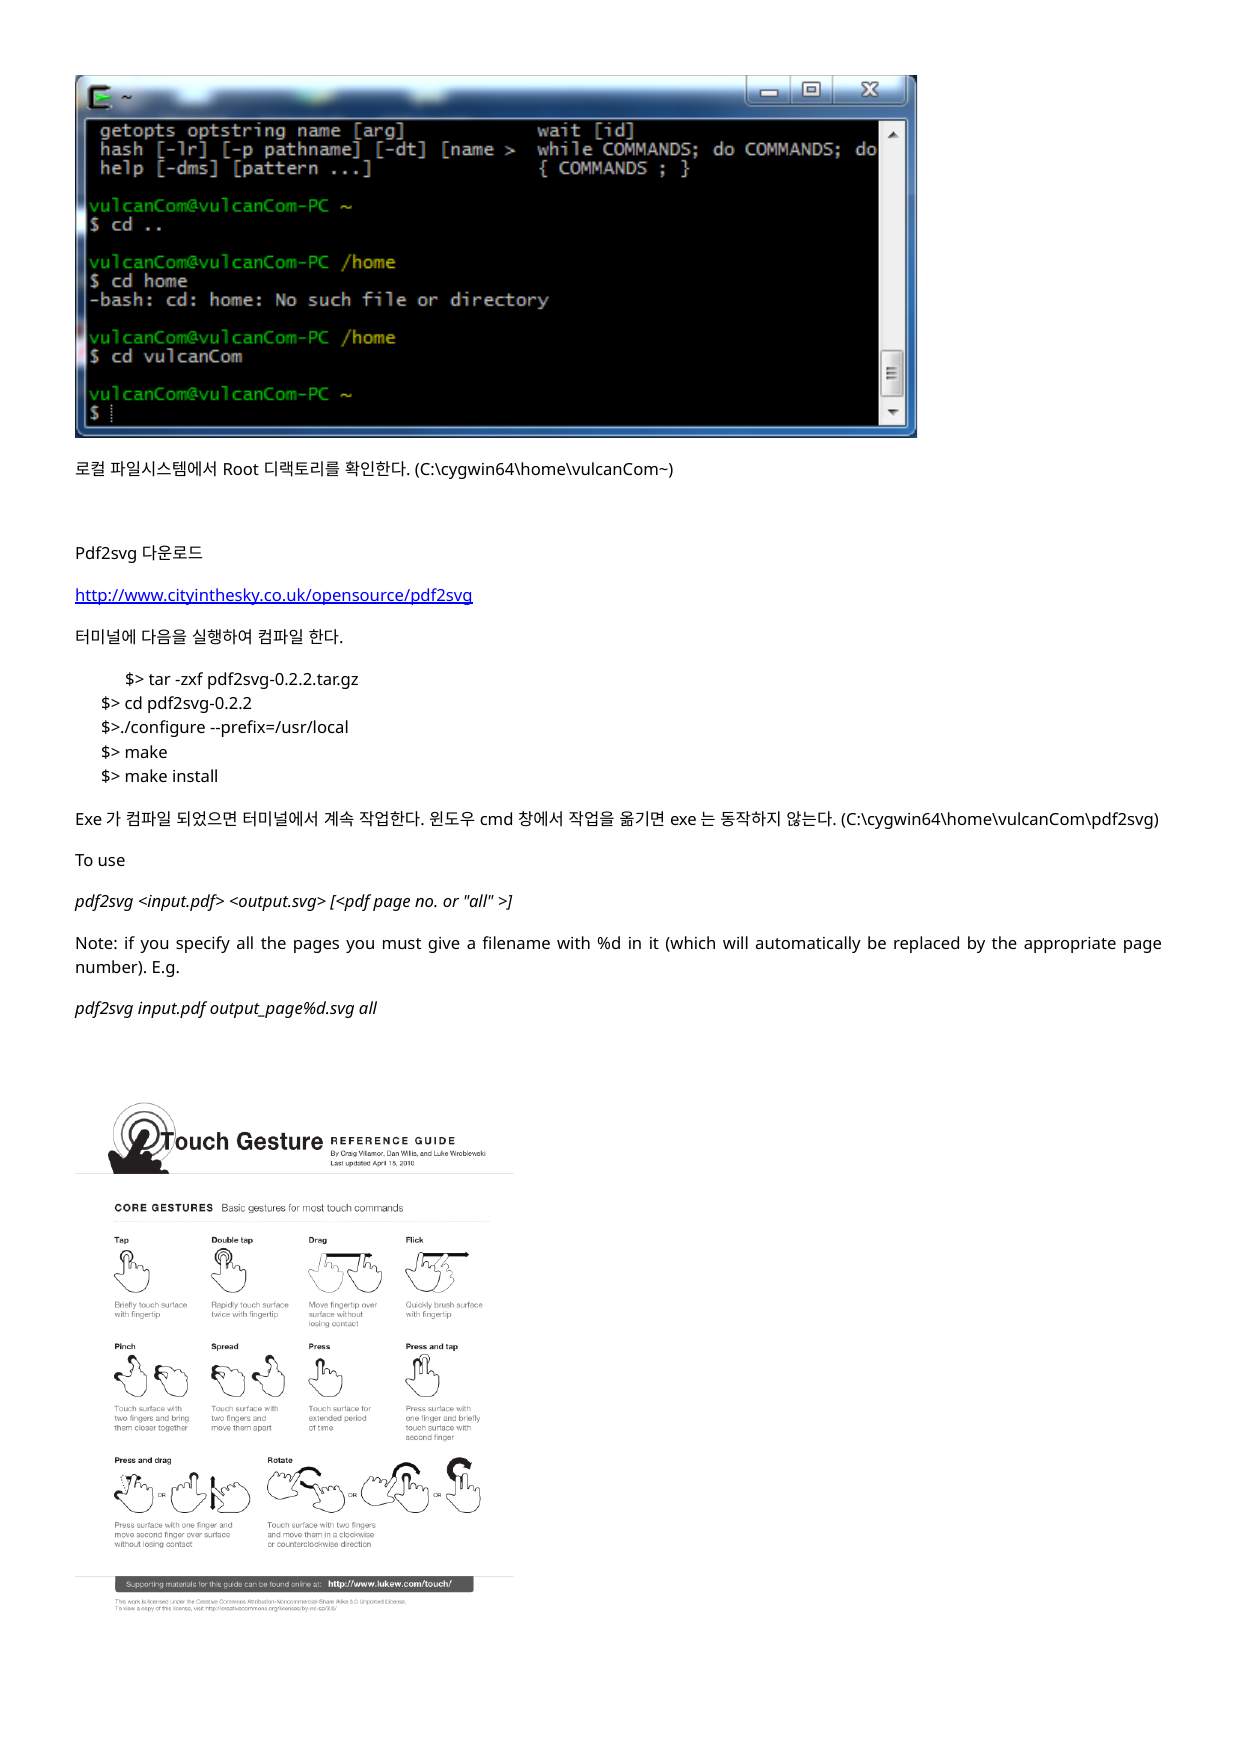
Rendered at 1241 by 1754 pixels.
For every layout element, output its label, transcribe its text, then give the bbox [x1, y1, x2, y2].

text 터미널에 다음을 실행하여 컴파일 한다. [75, 624, 1165, 648]
text Pdf2svg 다운로드 [75, 540, 1165, 564]
picture [75, 1079, 515, 1651]
text pdf2svg input.pdf output_page%d.svg all [75, 997, 1165, 1019]
text http://www.cityinthesky.co.uk/opensource/pdf2svg [75, 583, 1165, 606]
text pdf2svg <input.pdf> <output.svg> [<pdf page no. or "all" >] [75, 890, 1165, 913]
text 로컬 파일시스템에서 Root 디랙토리를 확인한다. (C:\cygwin64\home\vulcanCom~) [75, 456, 1165, 481]
text To use [75, 849, 1165, 872]
picture [75, 75, 918, 438]
text Exe가 컴파일 되었으면 터미널에서 계속 작업한다. 윈도우 cmd 창에서 작업을 옮기면 exe는 동작하지 않는다. (C:\cygwin64\home\vulcanCom\pdf2svg) [75, 806, 1165, 830]
text $> tar -zxf pdf2svg-0.2.2.tar.gz $> cd pdf2svg-0.2.2 $>./configure --prefix=/usr/local $> make $> make install [75, 667, 1165, 788]
text Note: if you specify all the pages you must give a filename with %d in it (which will automatically be replaced by the appropriate page number). E.g. [75, 931, 1165, 978]
